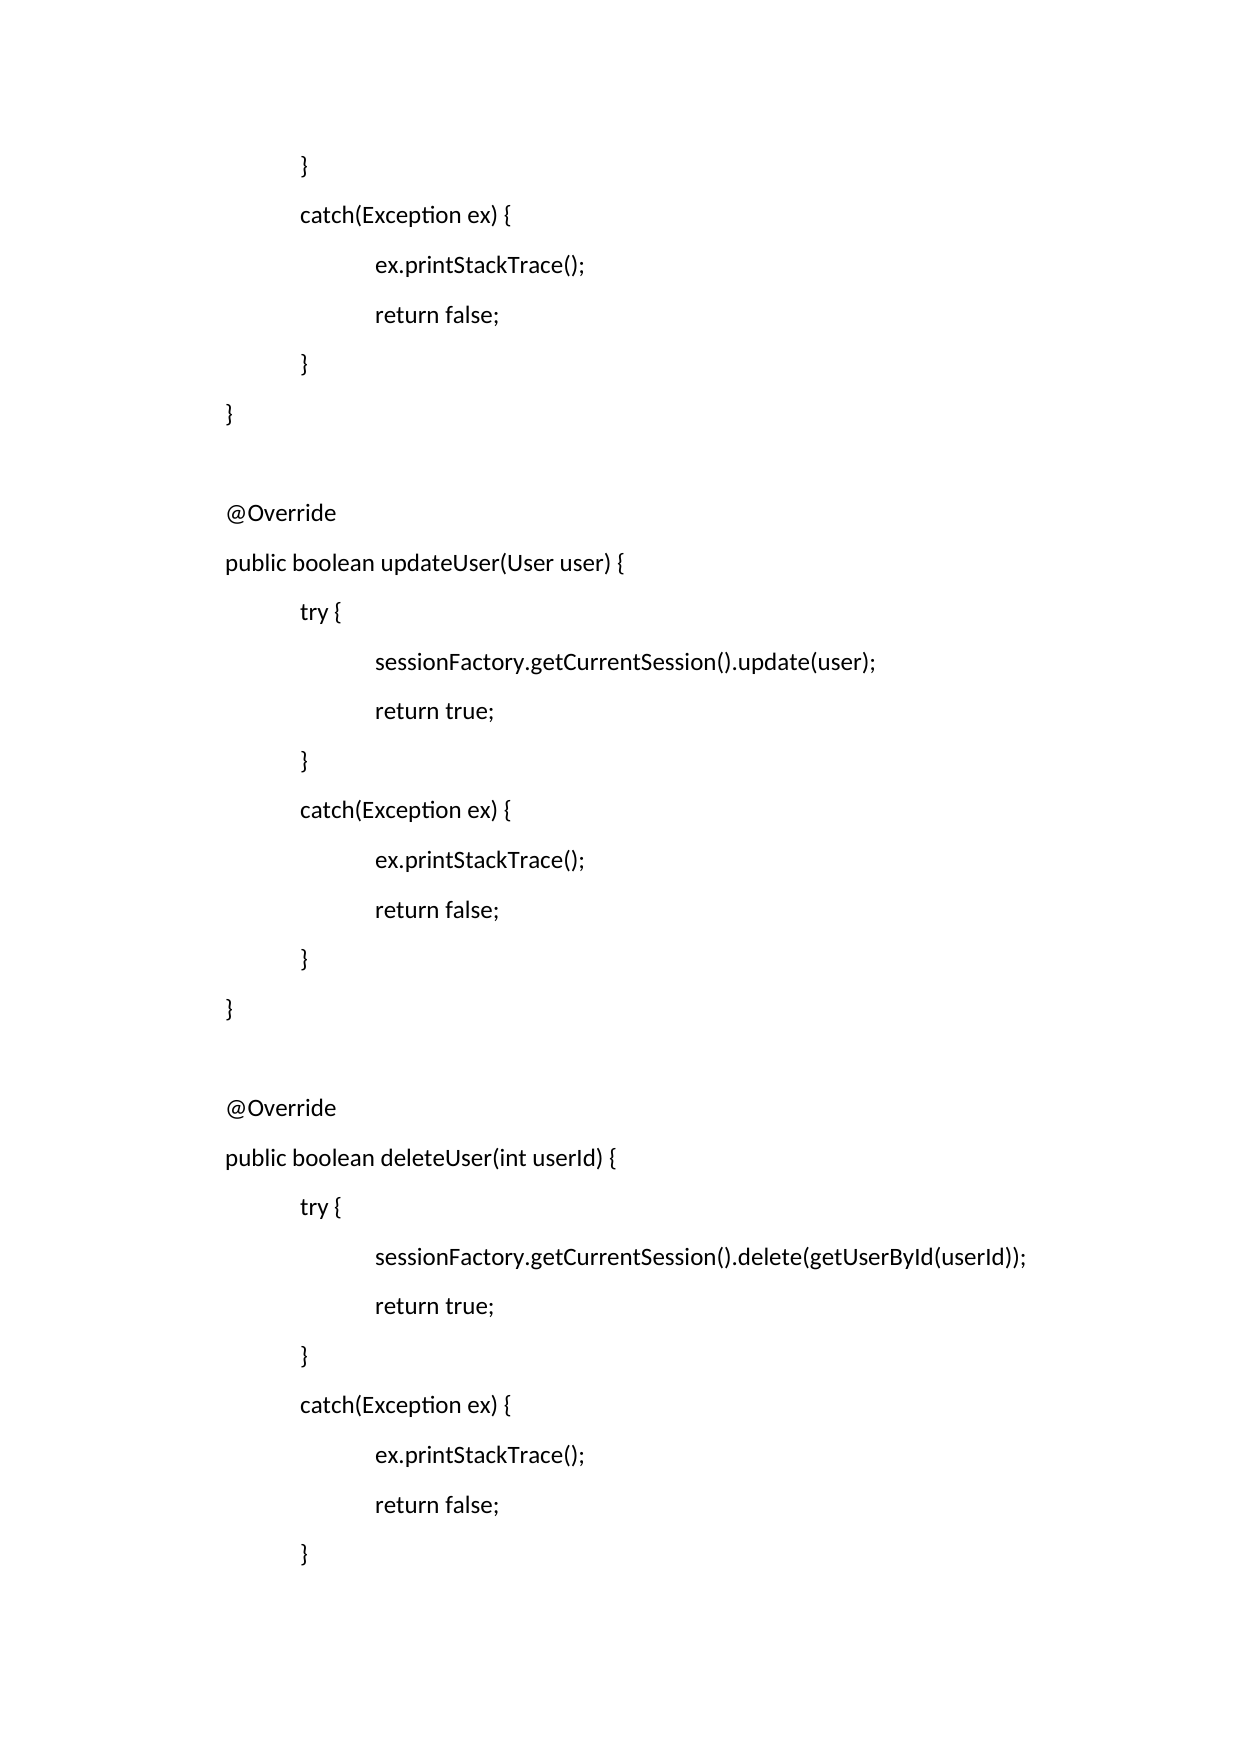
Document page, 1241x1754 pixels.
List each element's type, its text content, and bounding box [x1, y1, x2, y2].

text catch(Exception ex) { [150, 794, 1090, 825]
text return true; [150, 695, 1090, 726]
text public boolean deleteUser(int userId) { [150, 1142, 1090, 1172]
text ex.printStackTrace(); [150, 844, 1090, 875]
text return false; [150, 299, 1090, 329]
text try { [150, 596, 1090, 627]
text } [150, 150, 1090, 181]
text sessionFactory.getCurrentSession().update(user); [150, 646, 1090, 676]
text } [150, 943, 1090, 974]
text @Override [150, 497, 1090, 528]
text public boolean updateUser(User user) { [150, 547, 1090, 577]
text ex.printStackTrace(); [150, 249, 1090, 280]
text sessionFactory.getCurrentSession().delete(getUserById(userId)); [150, 1241, 1090, 1271]
text @Override [150, 1092, 1090, 1123]
text return true; [150, 1290, 1090, 1321]
text } [150, 745, 1090, 776]
text } [150, 348, 1090, 379]
text } [150, 1340, 1090, 1371]
text catch(Exception ex) { [150, 1389, 1090, 1420]
text return false; [150, 1489, 1090, 1519]
text } [150, 398, 1090, 428]
text catch(Exception ex) { [150, 199, 1090, 230]
text ex.printStackTrace(); [150, 1439, 1090, 1470]
text return false; [150, 894, 1090, 924]
text try { [150, 1191, 1090, 1222]
text } [150, 993, 1090, 1023]
text } [150, 1538, 1090, 1569]
